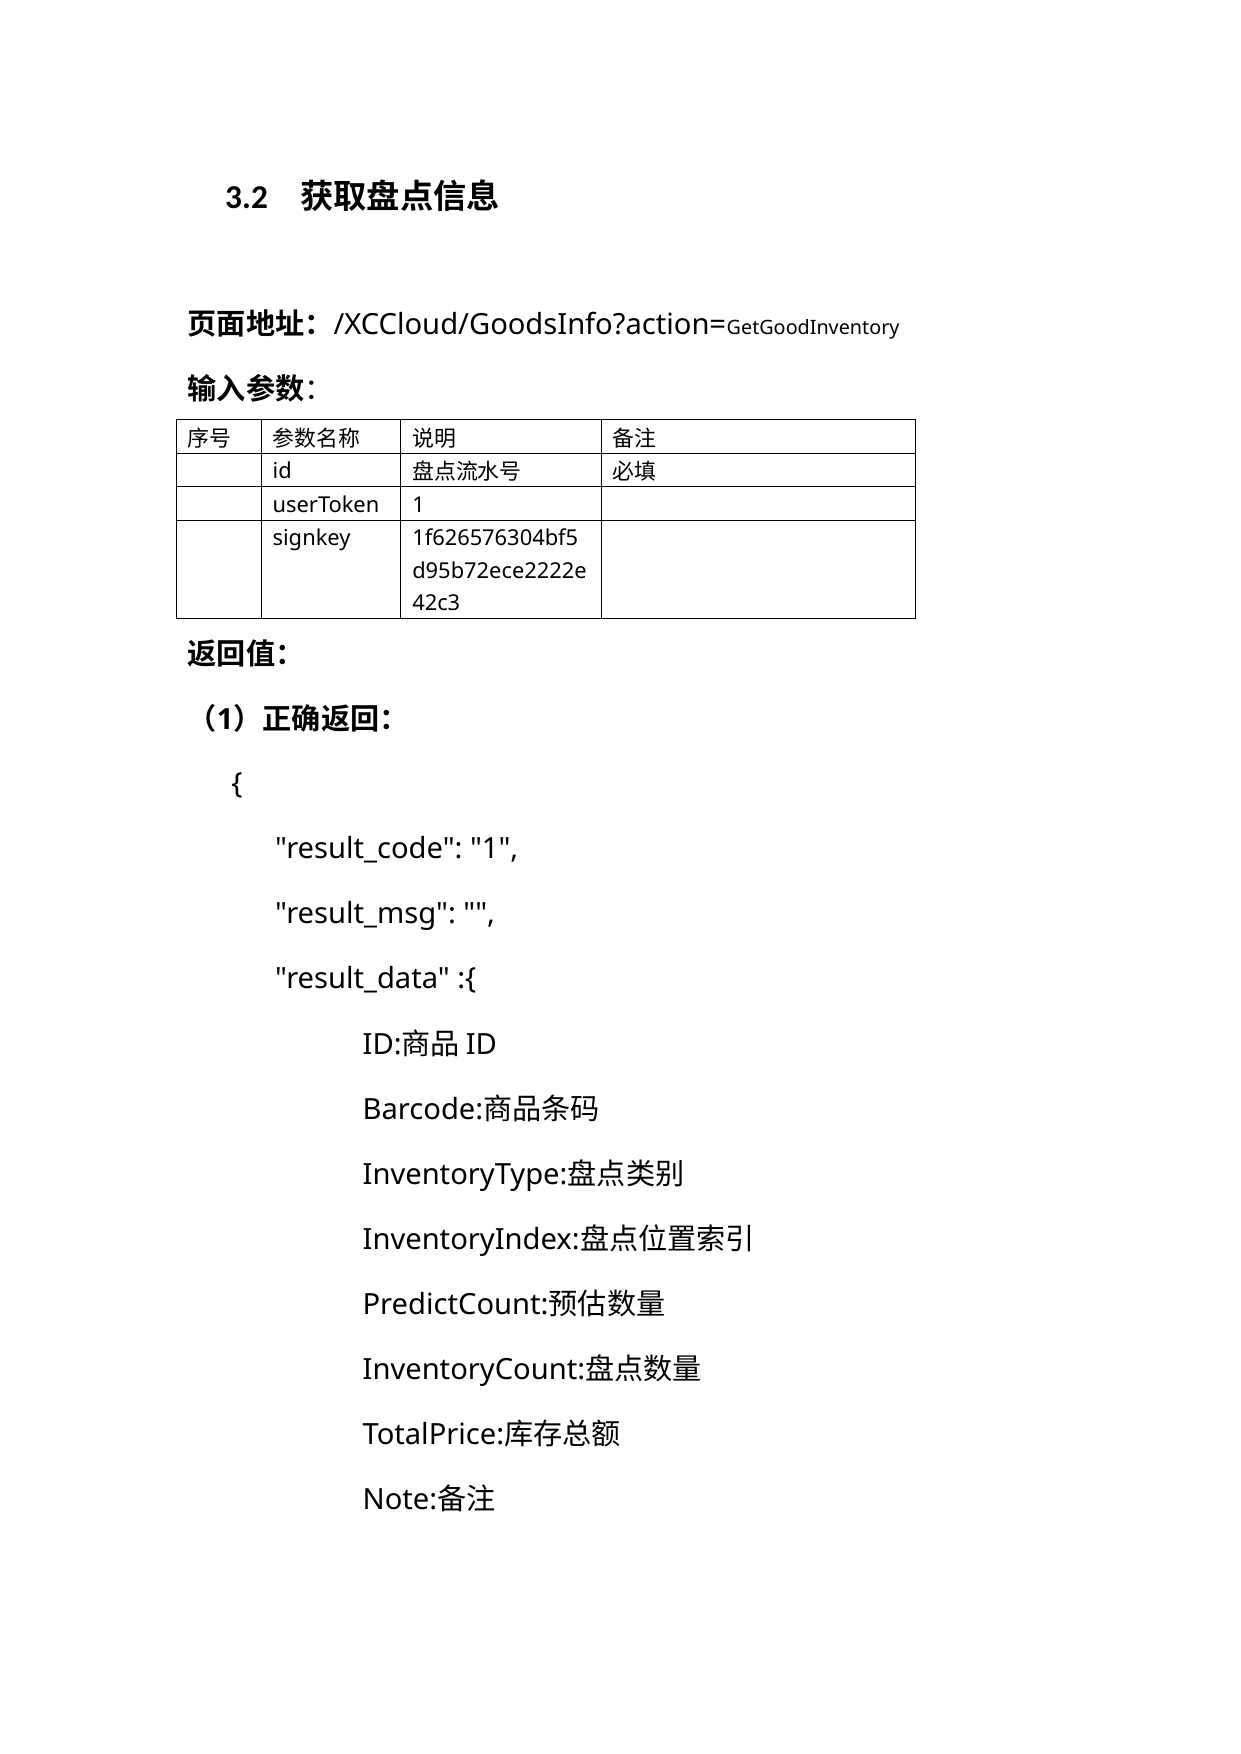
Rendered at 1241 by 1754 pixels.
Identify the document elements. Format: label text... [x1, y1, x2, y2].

text （1）正确返回： [187, 684, 1053, 749]
text ID:商品ID [275, 1009, 1053, 1074]
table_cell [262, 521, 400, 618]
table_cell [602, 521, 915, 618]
text TotalPrice:库存总额 [231, 1399, 1053, 1464]
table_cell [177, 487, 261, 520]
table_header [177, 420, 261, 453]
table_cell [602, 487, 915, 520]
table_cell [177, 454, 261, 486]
text 返回值： [187, 619, 1053, 684]
text "result_data" :{ [187, 944, 1053, 1009]
text InventoryType:盘点类别 [187, 1139, 1053, 1204]
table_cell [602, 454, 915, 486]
text PredictCount:预估数量 [231, 1269, 1053, 1334]
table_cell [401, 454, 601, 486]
text Note:备注 [319, 1464, 1053, 1529]
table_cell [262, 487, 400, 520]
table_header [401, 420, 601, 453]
subtitle 获取盘点信息 [225, 162, 1053, 227]
text "result_msg": "", [231, 879, 1053, 944]
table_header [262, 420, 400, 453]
text InventoryCount:盘点数量 [231, 1334, 1053, 1399]
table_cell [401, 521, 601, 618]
text { [231, 749, 1053, 814]
text 页面地址：/XCCloud/GoodsInfo?action=GetGoodInventory [187, 289, 1053, 354]
text "result_code": "1", [231, 814, 1053, 879]
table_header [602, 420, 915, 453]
text Barcode:商品条码 [187, 1074, 1053, 1139]
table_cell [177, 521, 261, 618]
text InventoryIndex:盘点位置索引 [187, 1204, 1053, 1269]
text 输入参数： [187, 354, 1053, 419]
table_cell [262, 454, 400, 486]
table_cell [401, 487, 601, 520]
